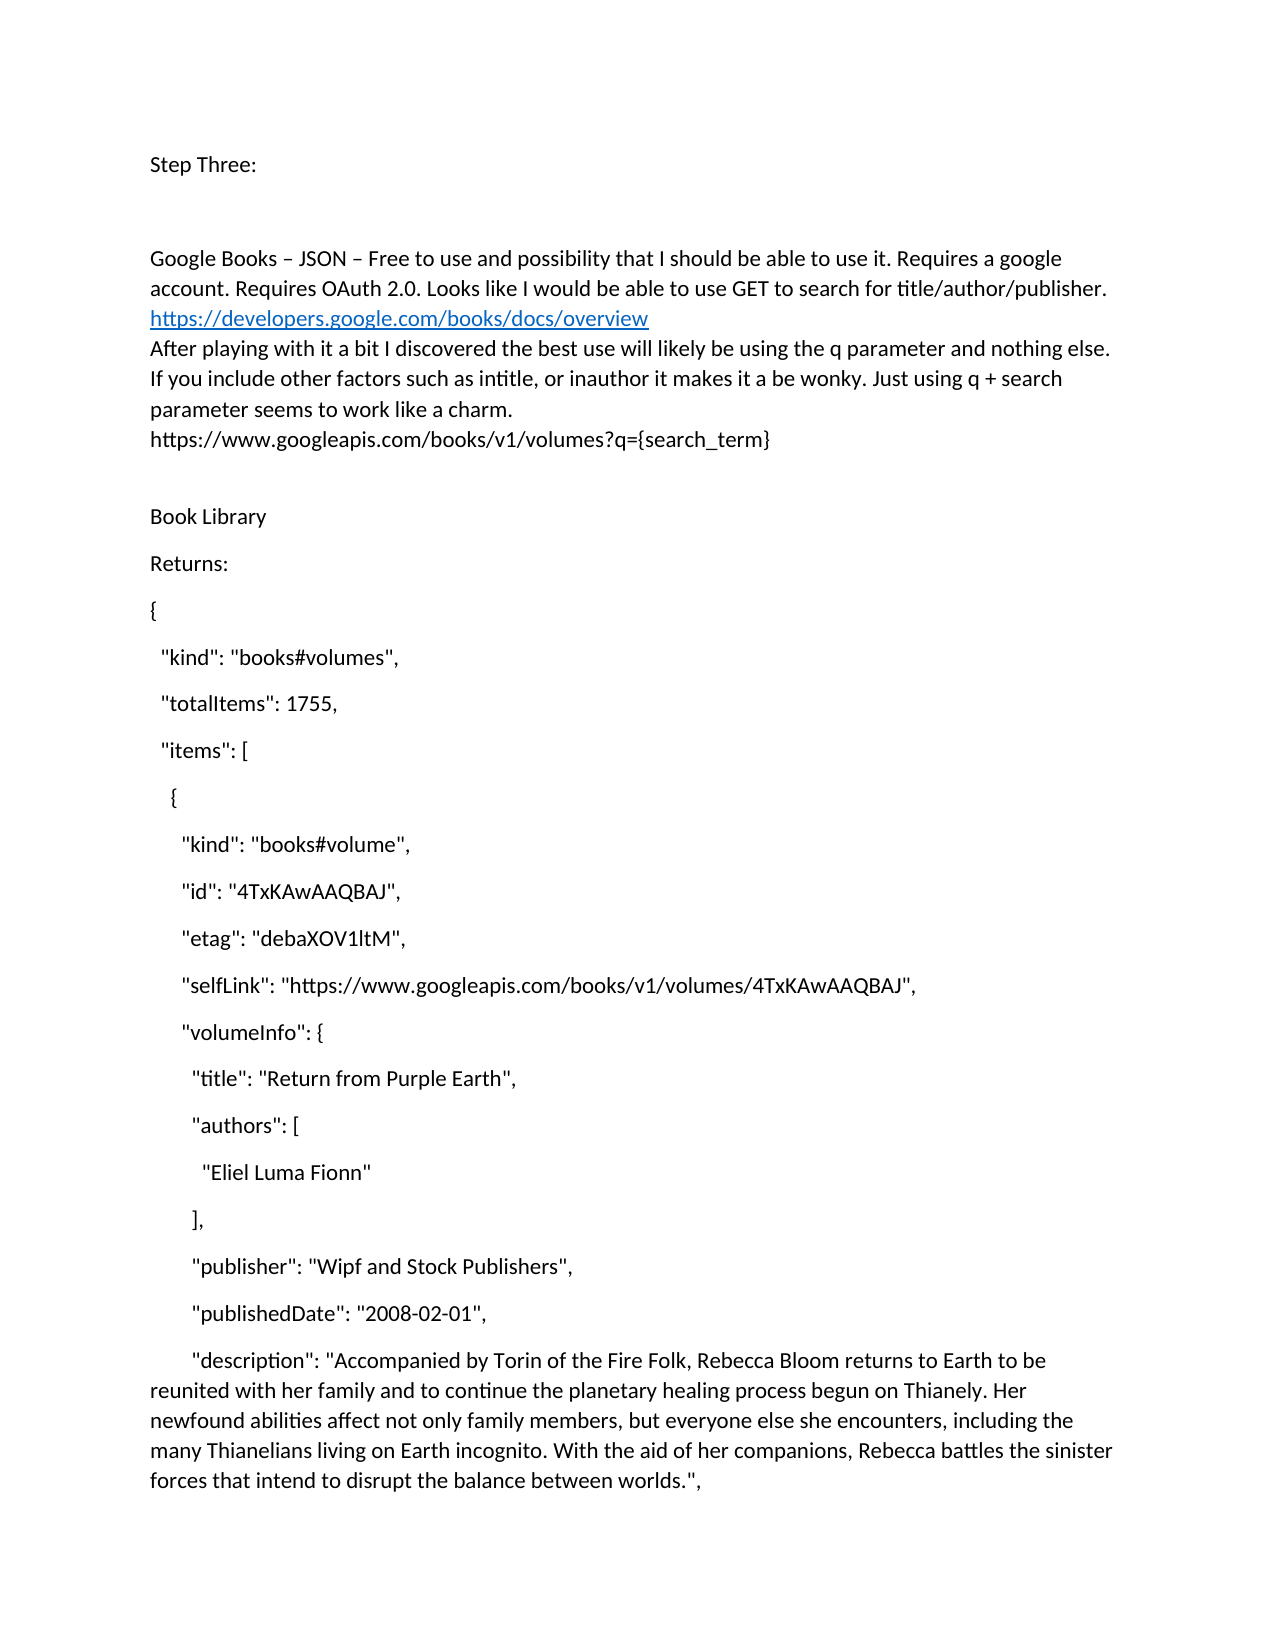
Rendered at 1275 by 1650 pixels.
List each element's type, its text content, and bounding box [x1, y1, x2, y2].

text "kind": "books#volume", [150, 830, 1125, 858]
text "totalItems": 1755, [150, 689, 1125, 718]
text "kind": "books#volumes", [150, 643, 1125, 671]
text Step Three: [150, 150, 1125, 178]
text { [150, 596, 1125, 624]
text "volumeInfo": { [150, 1018, 1125, 1046]
text { [150, 783, 1125, 811]
text Returns: [150, 549, 1125, 577]
text "id": "4TxKAwAAQBAJ", [150, 877, 1125, 905]
text "description": "Accompanied by Torin of the Fire Folk, Rebecca Bloom returns to Earth to be reunited with her family and to continue the planetary healing process begun on Thianely. Her newfound abilities affect not only family members, but everyone else she encounters, including the many Thianelians living on Earth incognito. With the aid of her companions, Rebecca battles the sinister forces that intend to disrupt the balance between worlds.", [150, 1346, 1125, 1495]
text "etag": "debaXOV1ltM", [150, 924, 1125, 952]
text Google Books – JSON – Free to use and possibility that I should be able to use it. Requires a google account. Requires OAuth 2.0. Looks like I would be able to use GET to search for title/author/publisher. https://developers.google.com/books/docs/overview After playing with it a bit I discovered the best use will likely be using the q parameter and nothing else. If you include other factors such as intitle, or inauthor it makes it a be wonky. Just using q + search parameter seems to work like a charm. https://www.googleapis.com/books/v1/volumes?q={search_term} [150, 244, 1125, 483]
text "authors": [ [150, 1111, 1125, 1139]
text "publisher": "Wipf and Stock Publishers", [150, 1252, 1125, 1280]
text ], [150, 1205, 1125, 1233]
text "title": "Return from Purple Earth", [150, 1064, 1125, 1093]
text Book Library [150, 502, 1125, 530]
text "items": [ [150, 736, 1125, 764]
text "Eliel Luma Fionn" [150, 1158, 1125, 1186]
text "publishedDate": "2008-02-01", [150, 1299, 1125, 1327]
text "selfLink": "https://www.googleapis.com/books/v1/volumes/4TxKAwAAQBAJ", [150, 971, 1125, 999]
